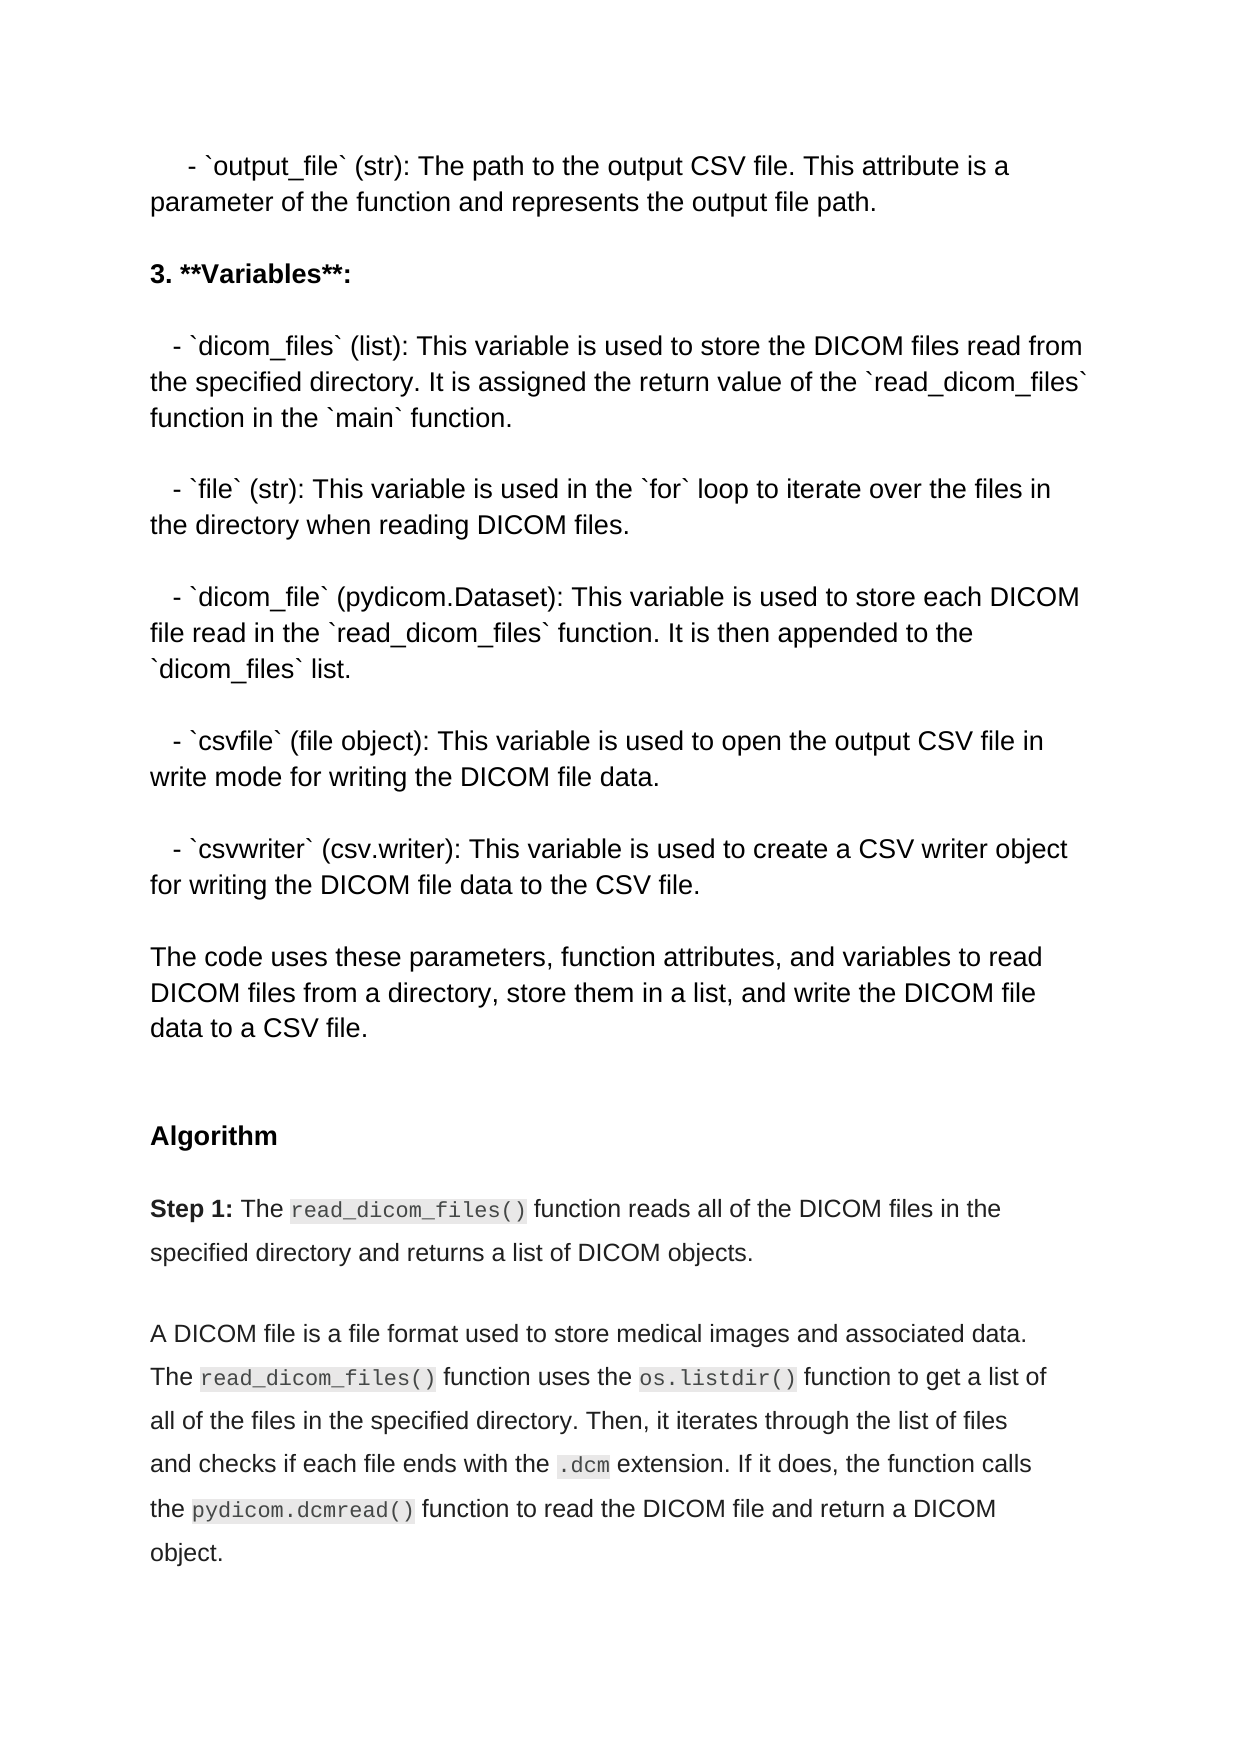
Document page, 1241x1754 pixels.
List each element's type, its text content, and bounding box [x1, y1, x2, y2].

text - `csvfile` (file object): This variable is used to open the output CSV file in write mode for writing the DICOM file data. [150, 725, 1090, 792]
text - `output_file` (str): The path to the output CSV file. This attribute is a parameter of the function and represents the output file path. [150, 150, 1090, 217]
text 3. **Variables**: [150, 258, 1090, 289]
text Algorithm [150, 1120, 1090, 1152]
text - `csvwriter` (csv.writer): This variable is used to create a CSV writer object for writing the DICOM file data to the CSV file. [150, 833, 1090, 900]
text - `dicom_file` (pydicom.Dataset): This variable is used to store each DICOM file read in the `read_dicom_files` function. It is then appended to the `dicom_files` list. [150, 581, 1090, 684]
text The code uses these parameters, function attributes, and variables to read DICOM files from a directory, store them in a list, and write the DICOM file data to a CSV file. [150, 941, 1090, 1044]
text - `dicom_files` (list): This variable is used to store the DICOM files read from the specified directory. It is assigned the return value of the `read_dicom_files` function in the `main` function. [150, 330, 1090, 433]
text A DICOM file is a file format used to store medical images and associated data. The read_dicom_files() function uses the os.listdir() function to get a list of all of the files in the specified directory. Then, it iterates through the list of files and checks if each file ends with the .dcm extension. If it does, the function calls the pydicom.dcmread() function to read the DICOM file and return a DICOM object. [150, 1319, 1053, 1567]
text - `file` (str): This variable is used in the `for` loop to iterate over the files in the directory when reading DICOM files. [150, 473, 1090, 541]
text Step 1: The read_dicom_files() function reads all of the DICOM files in the specified directory and returns a list of DICOM objects. [150, 1194, 1053, 1267]
